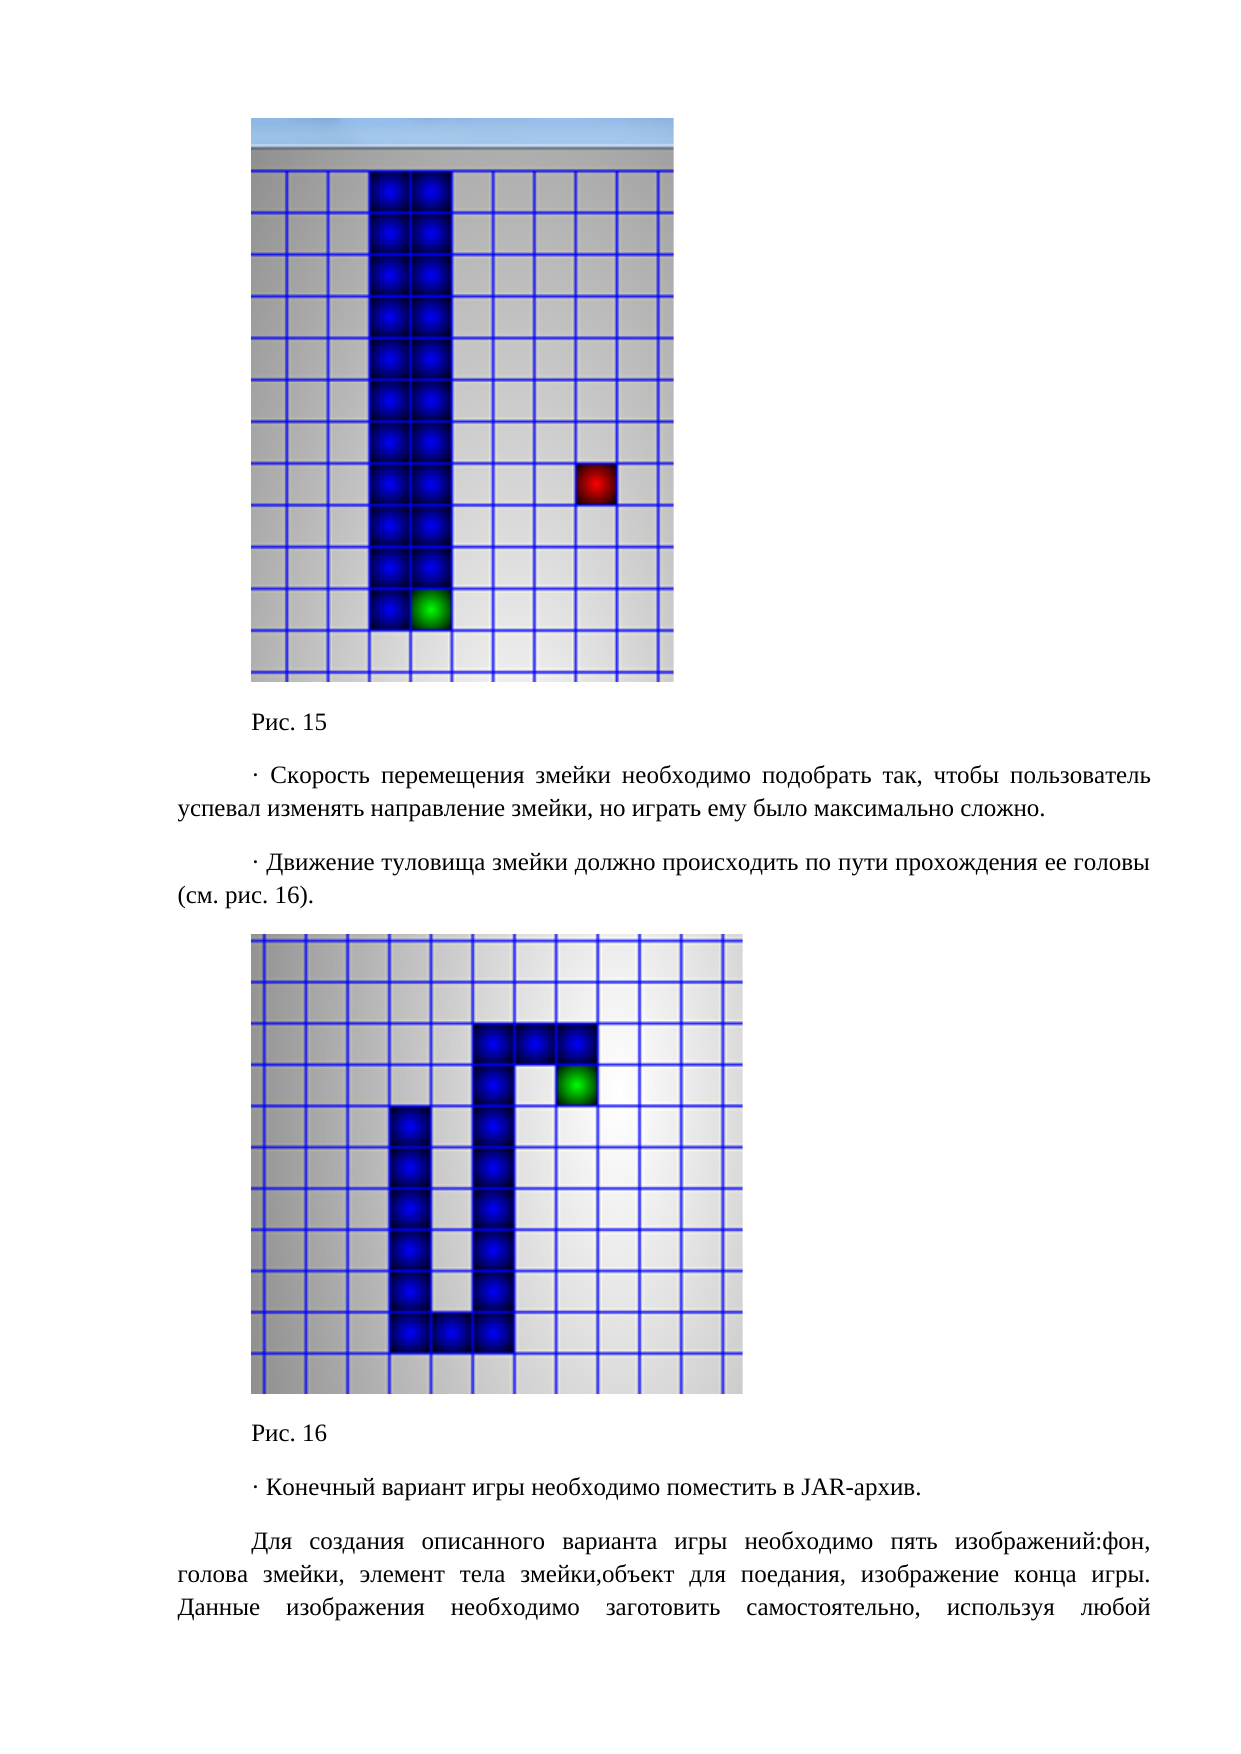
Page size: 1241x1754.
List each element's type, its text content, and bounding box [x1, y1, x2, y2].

text Рис. 16 [177, 1418, 1152, 1447]
text · Конечный вариант игры необходимо поместить в JAR-архив. [177, 1472, 1152, 1501]
text Рис. 15 [177, 707, 1152, 735]
picture [251, 934, 743, 1394]
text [177, 1526, 1152, 1621]
picture [251, 118, 674, 682]
text · Скорость перемещения змейки необходимо подобрать так, чтобы пользователь успевал изменять направление змейки, но играть ему было максимально сложно. [177, 760, 1152, 822]
text · Движение туловища змейки должно происходить по пути прохождения ее головы (см. рис. 16). [177, 847, 1152, 909]
